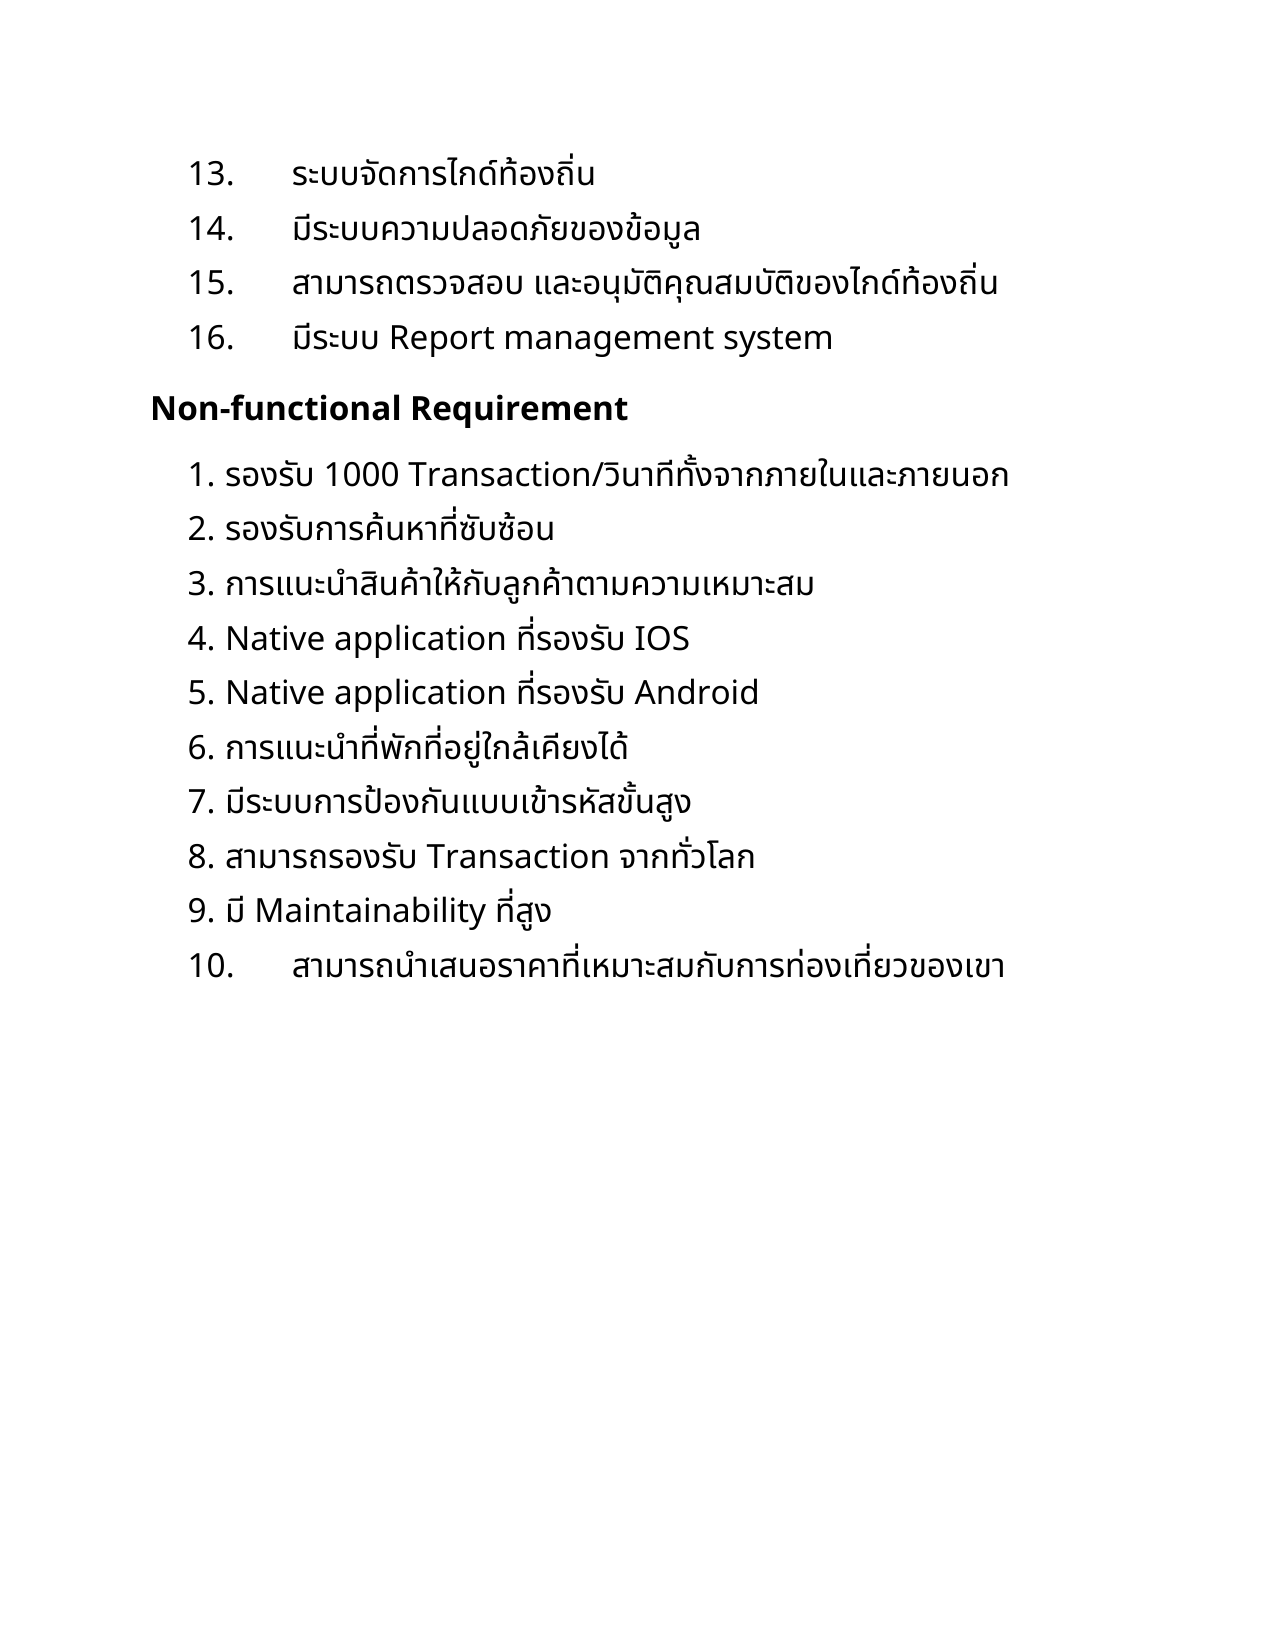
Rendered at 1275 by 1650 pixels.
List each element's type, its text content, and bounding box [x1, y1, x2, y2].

list Native application ที่รองรับ IOS [187, 614, 1125, 665]
list รองรับการค้นหาที่ซับซ้อน [187, 505, 1125, 556]
list สามารถนำเสนอราคาที่เหมาะสมกับการท่องเที่ยวของเขา [187, 942, 1125, 992]
list ระบบจัดการไกด์ท้องถิ่น [187, 150, 1125, 201]
list การแนะนำสินค้าให้กับลูกค้าตามความเหมาะสม [187, 560, 1125, 610]
list สามารถตรวจสอบ และอนุมัติคุณสมบัติของไกด์ท้องถิ่น [187, 259, 1125, 310]
list Native application ที่รองรับ Android [187, 669, 1125, 719]
list สามารถรองรับ Transaction จากทั่วโลก [187, 833, 1125, 883]
list มีระบบการป้องกันแบบเข้ารหัสขั้นสูง [187, 778, 1125, 829]
list มี Maintainability ที่สูง [187, 887, 1125, 938]
list มีระบบ Report management system [187, 314, 1125, 364]
list การแนะนำที่พักที่อยู่ใกล้เคียงได้ [187, 723, 1125, 774]
list มีระบบความปลอดภัยของข้อมูล [187, 204, 1125, 255]
list รองรับ 1000 Transaction/วินาทีทั้งจากภายในและภายนอก [187, 451, 1125, 501]
text Non-functional Requirement [150, 385, 1125, 430]
